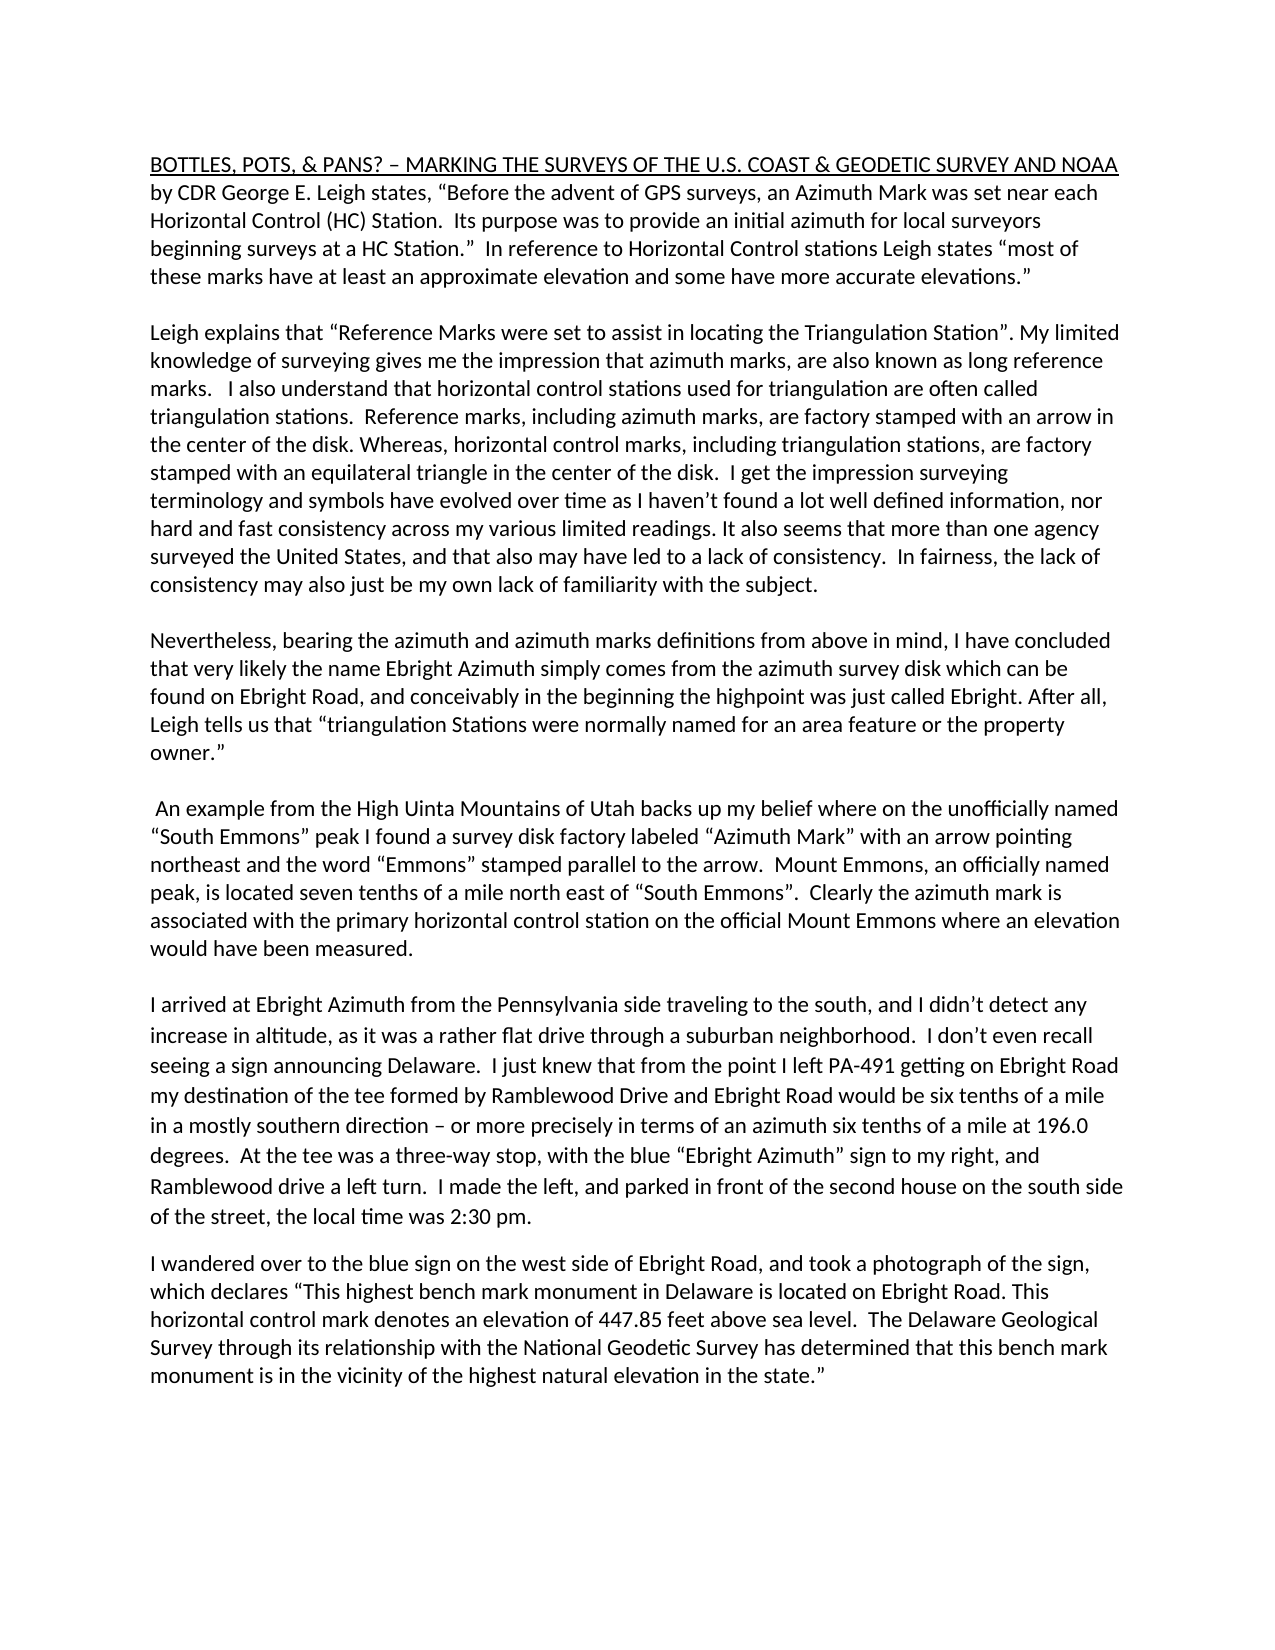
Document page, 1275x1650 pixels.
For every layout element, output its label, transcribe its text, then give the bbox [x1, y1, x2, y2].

text An example from the High Uinta Mountains of Utah backs up my belief where on the unofficially named “South Emmons” peak I found a survey disk factory labeled “Azimuth Mark” with an arrow pointing northeast and the word “Emmons” stamped parallel to the arrow. Mount Emmons, an officially named peak, is located seven tenths of a mile north east of “South Emmons”. Clearly the azimuth mark is associated with the primary horizontal control station on the official Mount Emmons where an elevation would have been measured. [150, 794, 1125, 963]
text BOTTLES, POTS, & PANS? – MARKING THE SURVEYS OF THE U.S. COAST & GEODETIC SURVEY AND NOAA by CDR George E. Leigh states, “Before the advent of GPS surveys, an Azimuth Mark was set near each Horizontal Control (HC) Station. Its purpose was to provide an initial azimuth for local surveyors beginning surveys at a HC Station.” In reference to Horizontal Control stations Leigh states “most of these marks have at least an approximate elevation and some have more accurate elevations.” [150, 150, 1125, 290]
text Nevertheless, bearing the azimuth and azimuth marks definitions from above in mind, I have concluded that very likely the name Ebright Azimuth simply comes from the azimuth survey disk which can be found on Ebright Road, and conceivably in the beginning the highpoint was just called Ebright. After all, Leigh tells us that “triangulation Stations were normally named for an area feature or the property owner.” [150, 626, 1125, 766]
text Leigh explains that “Reference Marks were set to assist in locating the Triangulation Station”. My limited knowledge of surveying gives me the impression that azimuth marks, are also known as long reference marks. I also understand that horizontal control stations used for triangulation are often called triangulation stations. Reference marks, including azimuth marks, are factory stamped with an arrow in the center of the disk. Whereas, horizontal control marks, including triangulation stations, are factory stamped with an equilateral triangle in the center of the disk. I get the impression surveying terminology and symbols have evolved over time as I haven’t found a lot well defined information, nor hard and fast consistency across my various limited readings. It also seems that more than one agency surveyed the United States, and that also may have led to a lack of consistency. In fairness, the lack of consistency may also just be my own lack of familiarity with the subject. [150, 318, 1125, 598]
text I wandered over to the blue sign on the west side of Ebright Road, and took a photograph of the sign, which declares “This highest bench mark monument in Delaware is located on Ebright Road. This horizontal control mark denotes an elevation of 447.85 feet above sea level. The Delaware Geological Survey through its relationship with the National Geodetic Survey has determined that this bench mark monument is in the vicinity of the highest natural elevation in the state.” [150, 1249, 1125, 1389]
